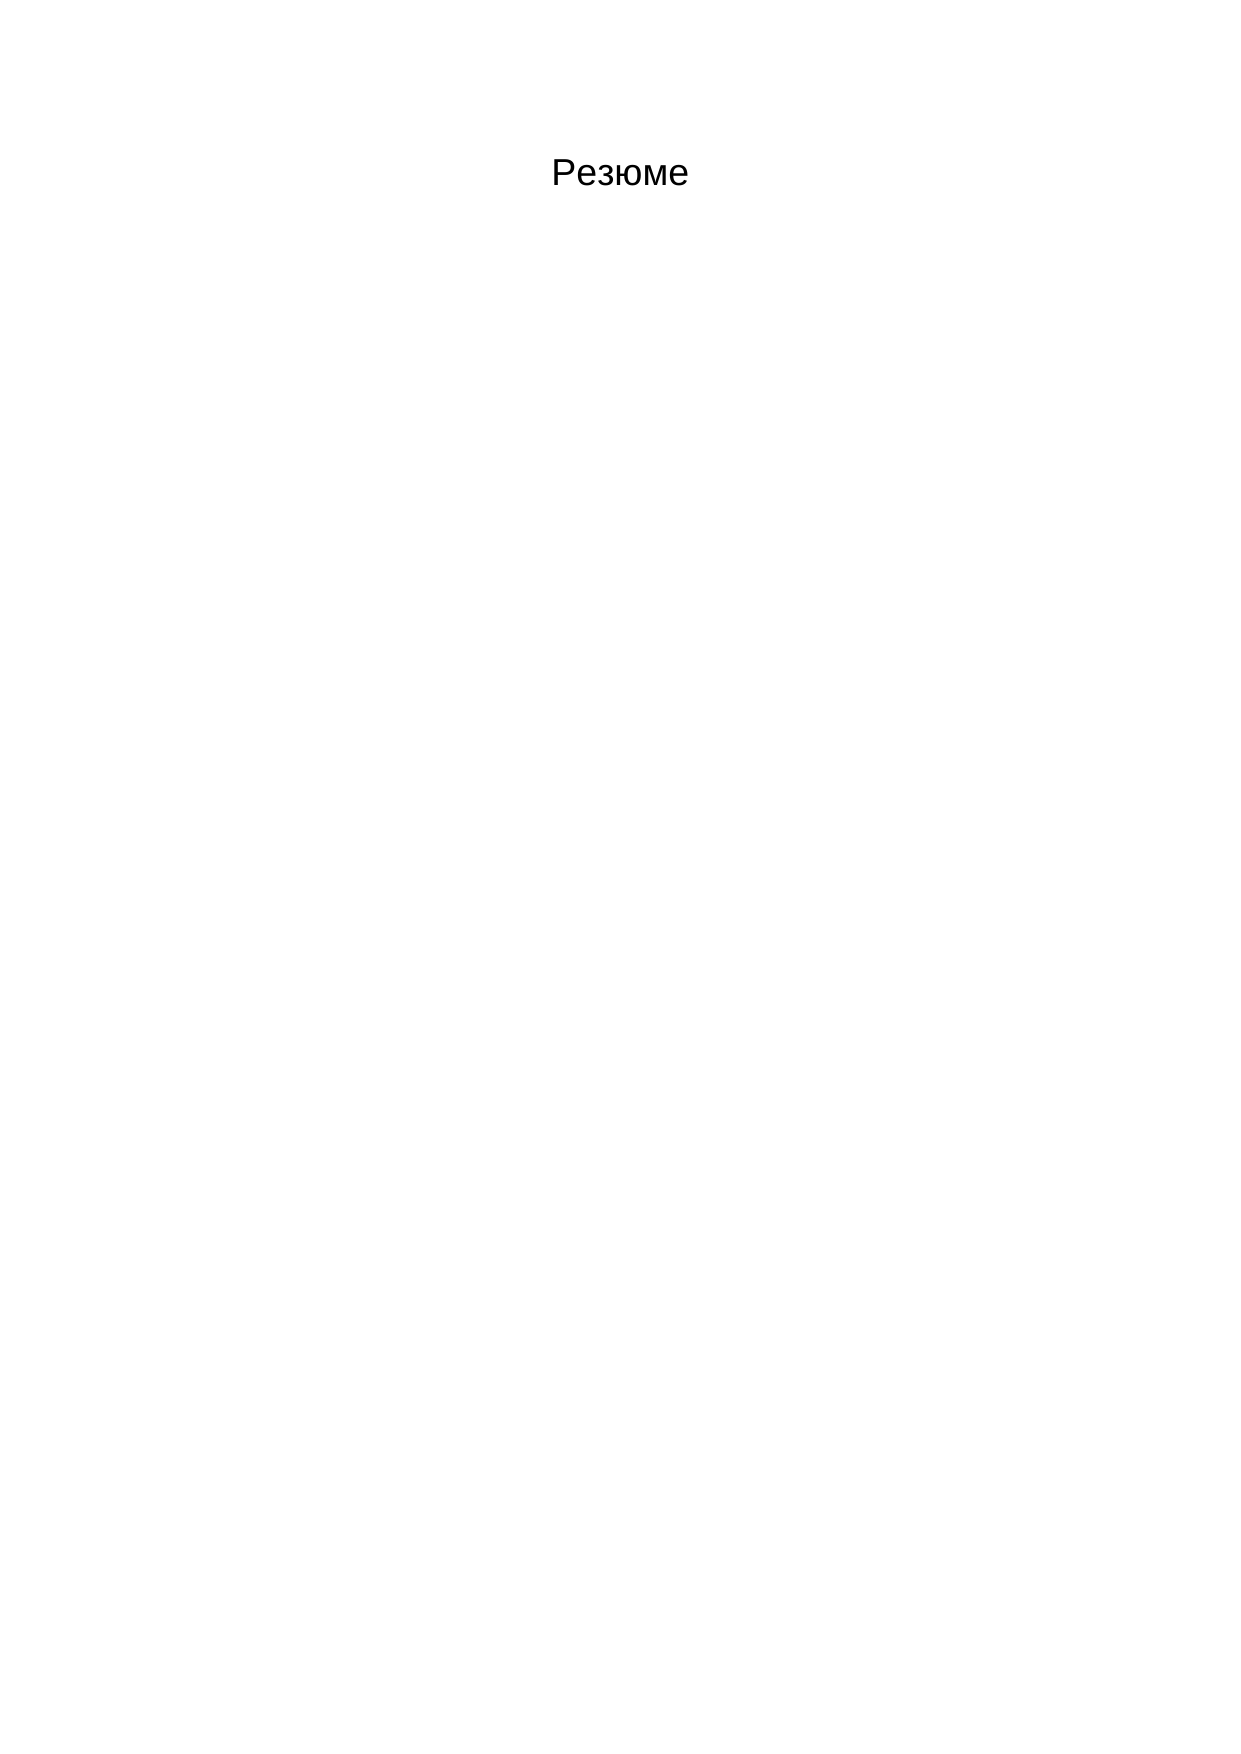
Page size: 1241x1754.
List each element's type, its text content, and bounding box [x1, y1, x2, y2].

text Резюме [150, 150, 1090, 193]
